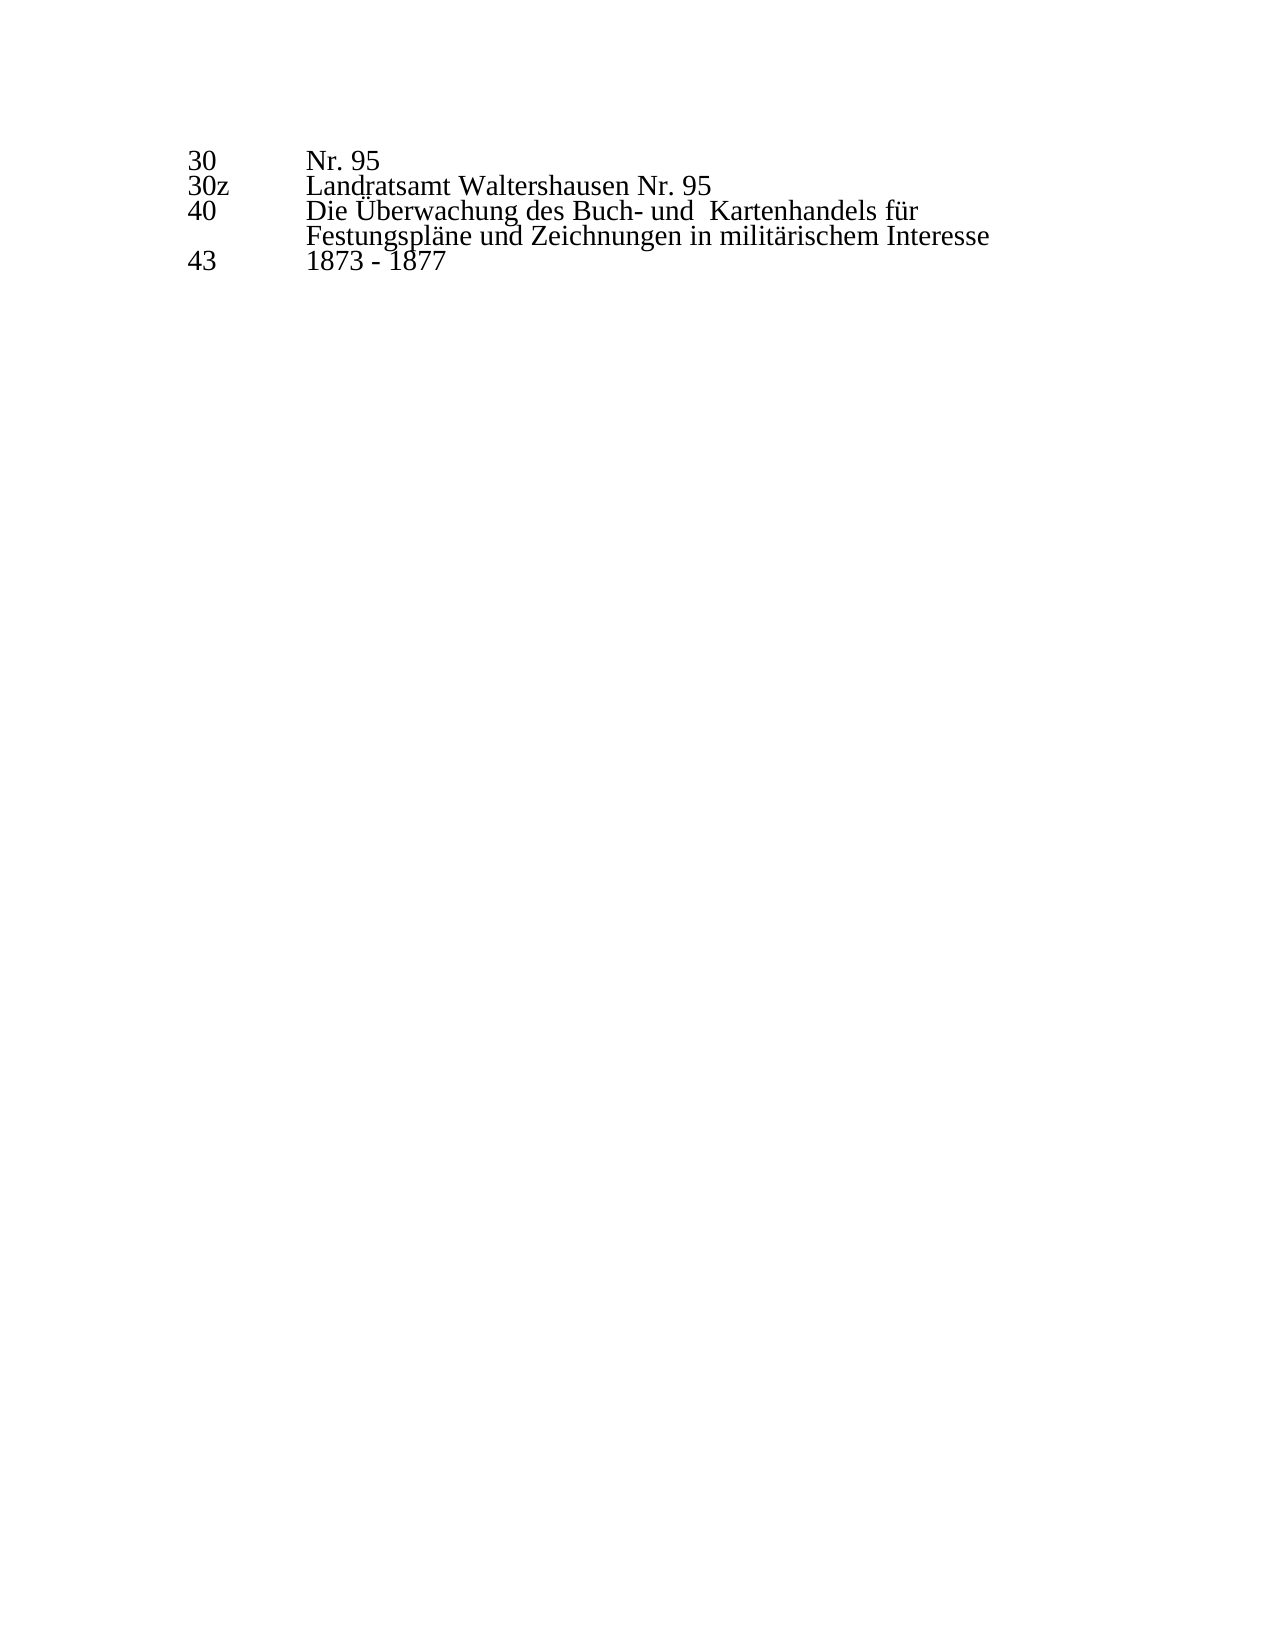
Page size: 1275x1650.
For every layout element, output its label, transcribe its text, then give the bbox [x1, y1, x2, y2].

text 43 1873 - 1877 [187, 250, 1087, 275]
text 40 Die s[2{Überwachung} des 1{Buch<handels>}]s- und s[2{<Überwachung} des> 1{Kartenhandel}s]s für Festungspläne und Zeichnungen in militärischem Interesse [187, 200, 1087, 250]
text 30z Landratsamt Waltershausen Nr. 95 [187, 175, 1087, 200]
text 30 Nr. 95 [187, 150, 1087, 175]
